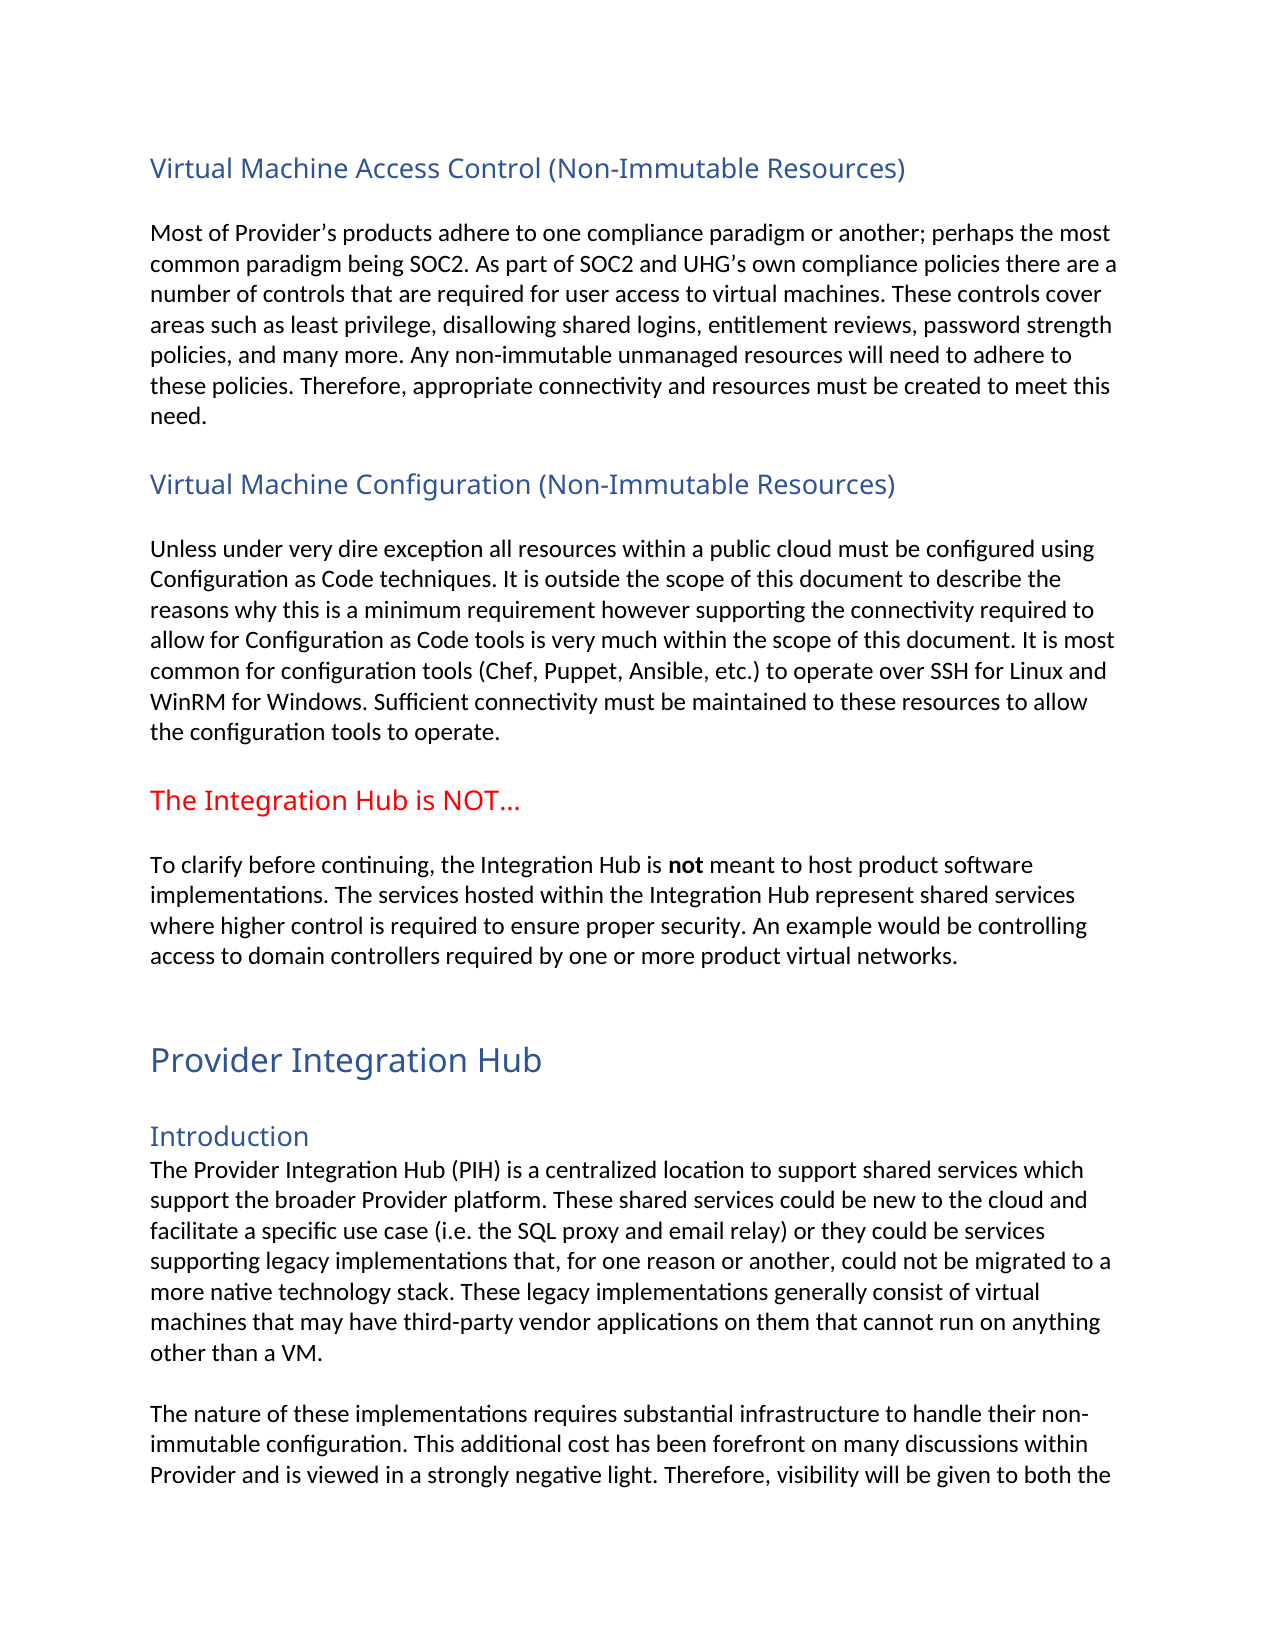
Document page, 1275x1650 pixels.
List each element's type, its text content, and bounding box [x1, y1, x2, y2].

text Unless under very dire exception all resources within a public cloud must be configured using Configuration as Code techniques. It is outside the scope of this document to describe the reasons why this is a minimum requirement however supporting the connectivity required to allow for Configuration as Code tools is very much within the scope of this document. It is most common for configuration tools (Chef, Puppet, Ansible, etc.) to operate over SSH for Linux and WinRM for Windows. Sufficient connectivity must be maintained to these resources to allow the configuration tools to operate. [150, 533, 1125, 747]
text To clarify before continuing, the Integration Hub is not meant to host product software implementations. The services hosted within the Integration Hub represent shared services where higher control is required to ensure proper security. An example would be controlling access to domain controllers required by one or more product virtual networks. [150, 849, 1125, 971]
subtitle Provider Integration Hub [150, 1037, 1125, 1082]
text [150, 1398, 1125, 1490]
text Most of Provider’s products adhere to one compliance paradigm or another; perhaps the most common paradigm being SOC2. As part of SOC2 and UHG’s own compliance policies there are a number of controls that are required for user access to virtual machines. These controls cover areas such as least privilege, disallowing shared logins, entitlement reviews, password strength policies, and many more. Any non-immutable unmanaged resources will need to adhere to these policies. Therefore, appropriate connectivity and resources must be created to meet this need. [150, 217, 1125, 431]
subtitle Virtual Machine Configuration (Non-Immutable Resources) [150, 466, 1125, 503]
subtitle Virtual Machine Access Control (Non-Immutable Resources) [150, 150, 1125, 187]
subtitle The Integration Hub is NOT… [150, 781, 1125, 818]
subtitle Introduction [150, 1117, 1125, 1154]
text The Provider Integration Hub (PIH) is a centralized location to support shared services which support the broader Provider platform. These shared services could be new to the cloud and facilitate a specific use case (i.e. the SQL proxy and email relay) or they could be services supporting legacy implementations that, for one reason or another, could not be migrated to a more native technology stack. These legacy implementations generally consist of virtual machines that may have third-party vendor applications on them that cannot run on anything other than a VM. [150, 1154, 1125, 1368]
